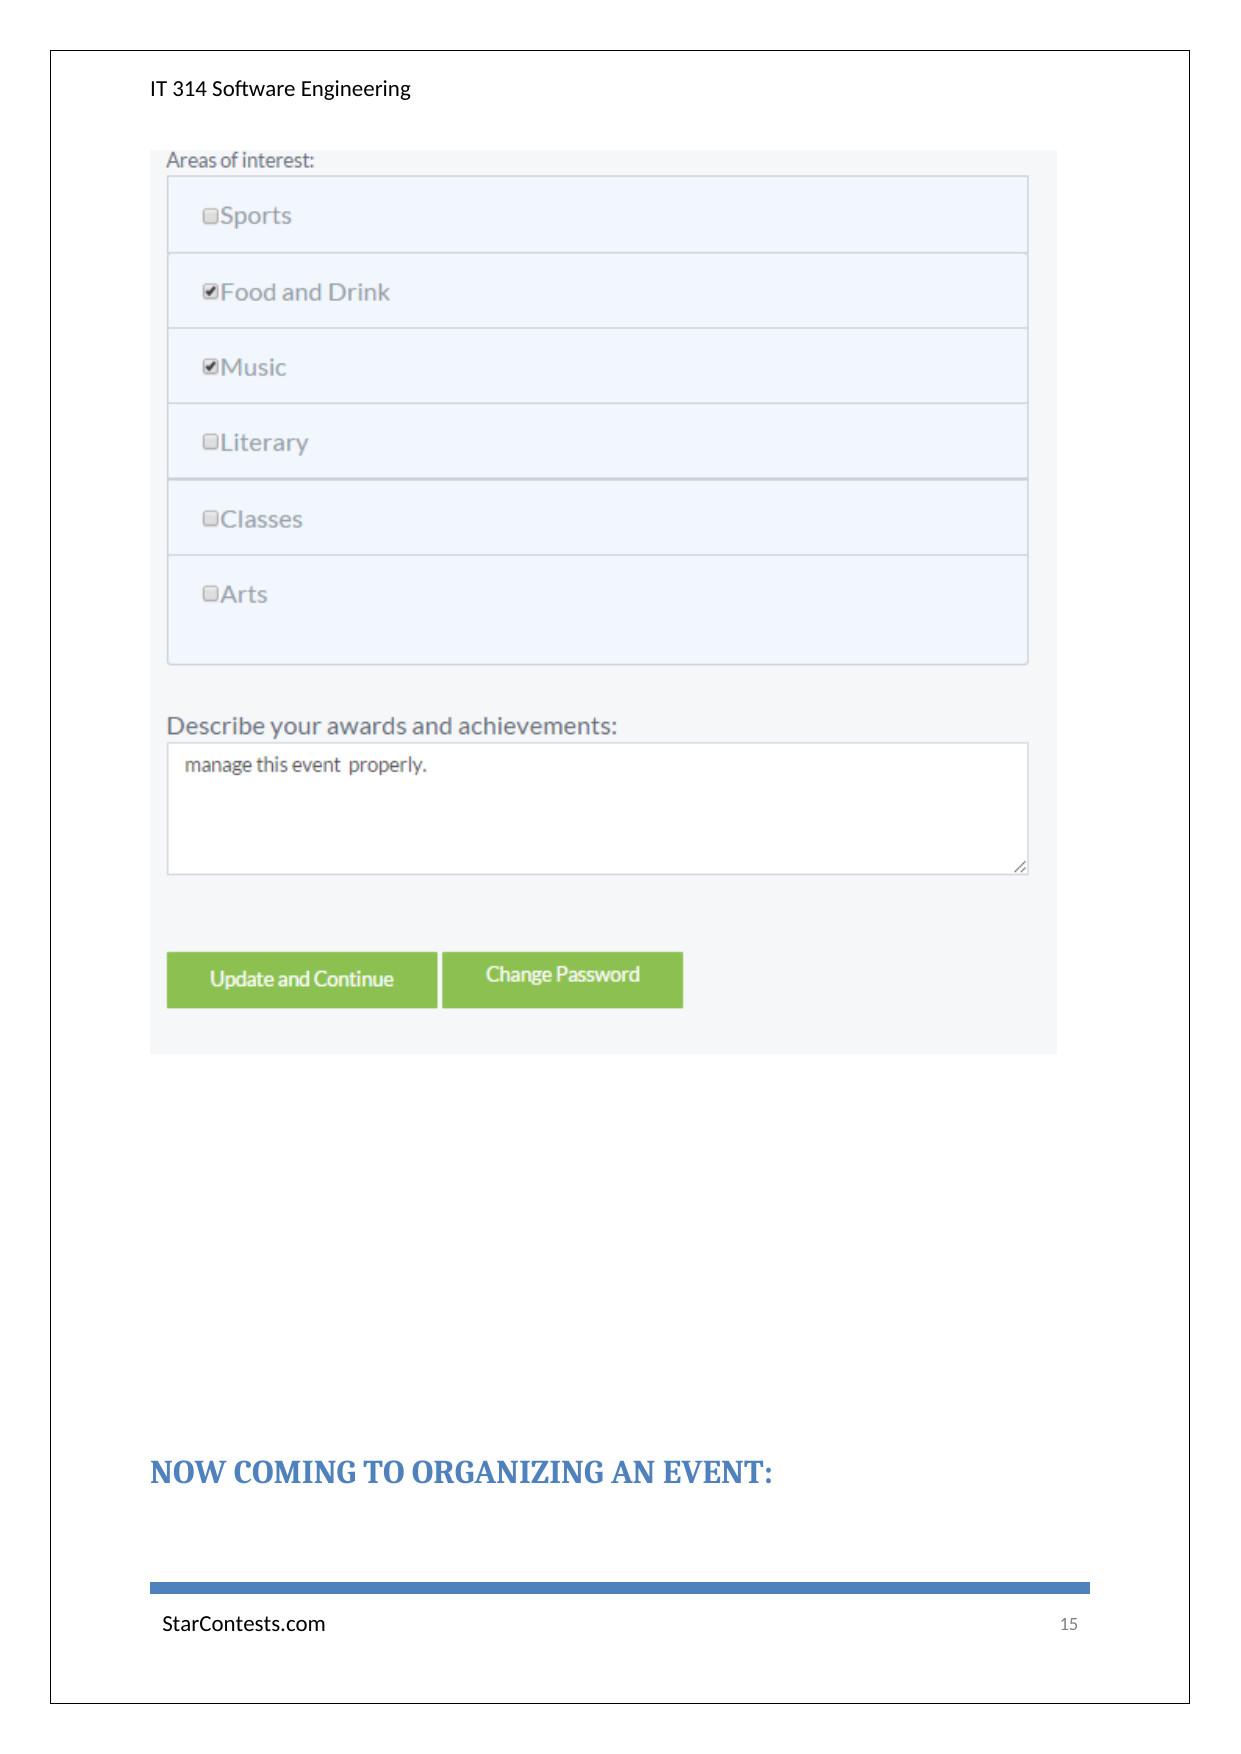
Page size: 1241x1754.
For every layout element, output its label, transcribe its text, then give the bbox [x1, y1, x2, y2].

picture [150, 150, 1064, 1054]
subtitle NOW COMING TO ORGANIZING AN EVENT: [150, 1453, 1090, 1492]
